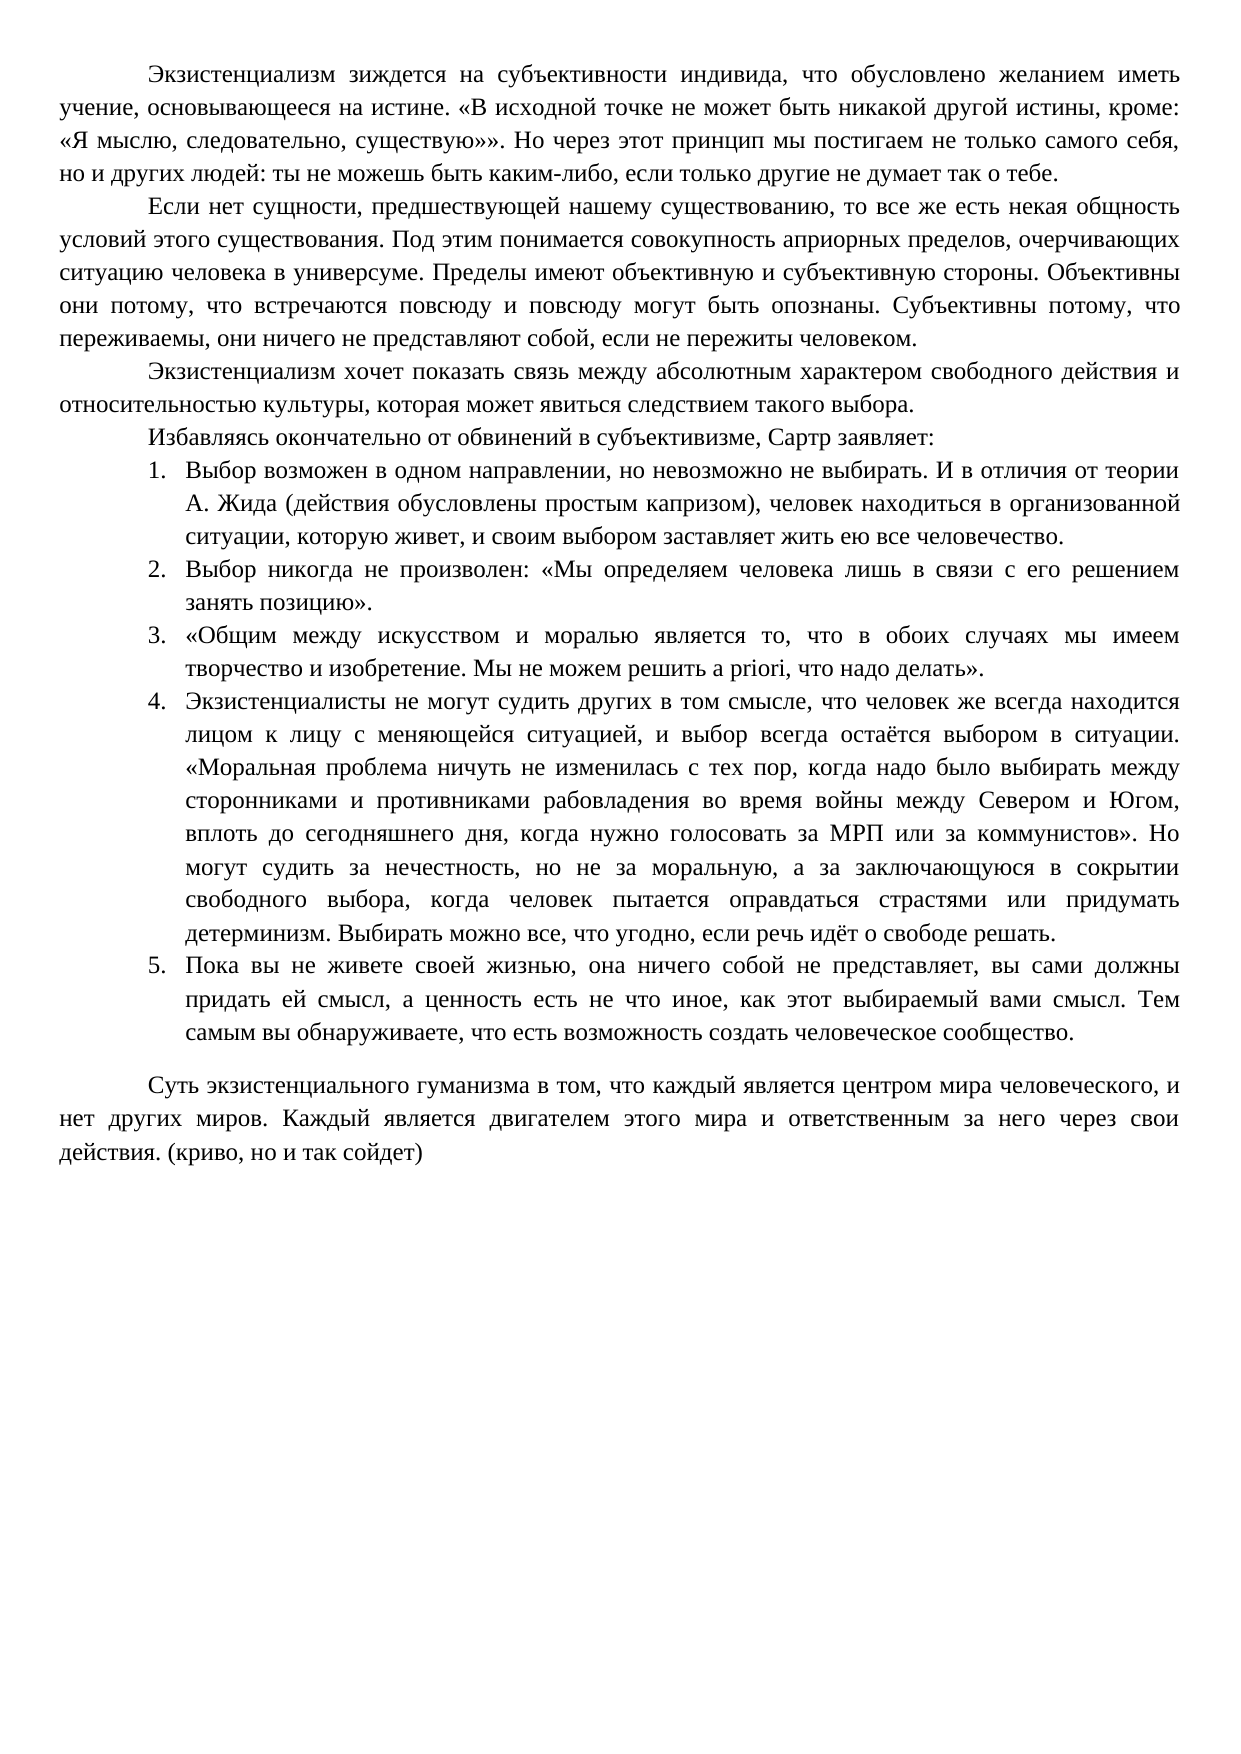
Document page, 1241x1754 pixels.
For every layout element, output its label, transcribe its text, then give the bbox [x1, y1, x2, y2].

list Экзистенциалисты не могут судить других в том смысле, что человек же всегда находится лицом к лицу с меняющейся ситуацией, и выбор всегда остаётся выбором в ситуации. «Моральная проблема ничуть не изменилась с тех пор, когда надо было выбирать между сторонниками и противниками рабовладения во время войны между Севером и Югом, вплоть до сегодняшнего дня, когда нужно голосовать за МРП или за коммунистов». Но могут судить за нечестность, но не за моральную, а за заключающуюся в сокрытии свободного выбора, когда человек пытается оправдаться страстями или придумать детерминизм. Выбирать можно все, что угодно, если речь идёт о свободе решать. [148, 686, 1181, 946]
text Суть экзистенциального гуманизма в том, что каждый является центром мира человеческого, и нет других миров. Каждый является двигателем этого мира и ответственным за него через свои действия. (криво, но и так сойдет) [59, 1071, 1181, 1165]
text Избавляясь окончательно от обвинений в субъективизме, Сартр заявляет: [59, 422, 1181, 451]
text Экзистенциализм хочет показать связь между абсолютным характером свободного действия и относительностью культуры, которая может явиться следствием такого выбора. [59, 356, 1181, 418]
text Экзистенциализм зиждется на субъективности индивида, что обусловлено желанием иметь учение, основывающееся на истине. «В исходной точке не может быть никакой другой истины, кроме: «Я мыслю, следовательно, существую»». Но через этот принцип мы постигаем не только самого себя, но и других людей: ты не можешь быть каким-либо, если только другие не думает так о тебе. [59, 59, 1181, 187]
list Выбор никогда не произволен: «Мы определяем человека лишь в связи с его решением занять позицию». [148, 554, 1181, 616]
list Пока вы не живете своей жизнью, она ничего собой не представляет, вы сами должны придать ей смысл, а ценность есть не что иное, как этот выбираемый вами смысл. Тем самым вы обнаруживаете, что есть возможность создать человеческое сообщество. [148, 951, 1181, 1045]
list «Общим между искусством и моралью является то, что в обоих случаях мы имеем творчество и изобретение. Мы не можем решить a priori, что надо делать». [148, 620, 1181, 682]
list Выбор возможен в одном направлении, но невозможно не выбирать. И в отличия от теории А. Жида (действия обусловлены простым капризом), человек находиться в организованной ситуации, которую живет, и своим выбором заставляет жить ею все человечество. [148, 455, 1181, 550]
text Если нет сущности, предшествующей нашему существованию, то все же есть некая общность условий этого существования. Под этим понимается совокупность априорных пределов, очерчивающих ситуацию человека в универсуме. Пределы имеют объективную и субъективную стороны. Объективны они потому, что встречаются повсюду и повсюду могут быть опознаны. Субъективны потому, что переживаемы, они ничего не представляют собой, если не пережиты человеком. [59, 191, 1181, 352]
